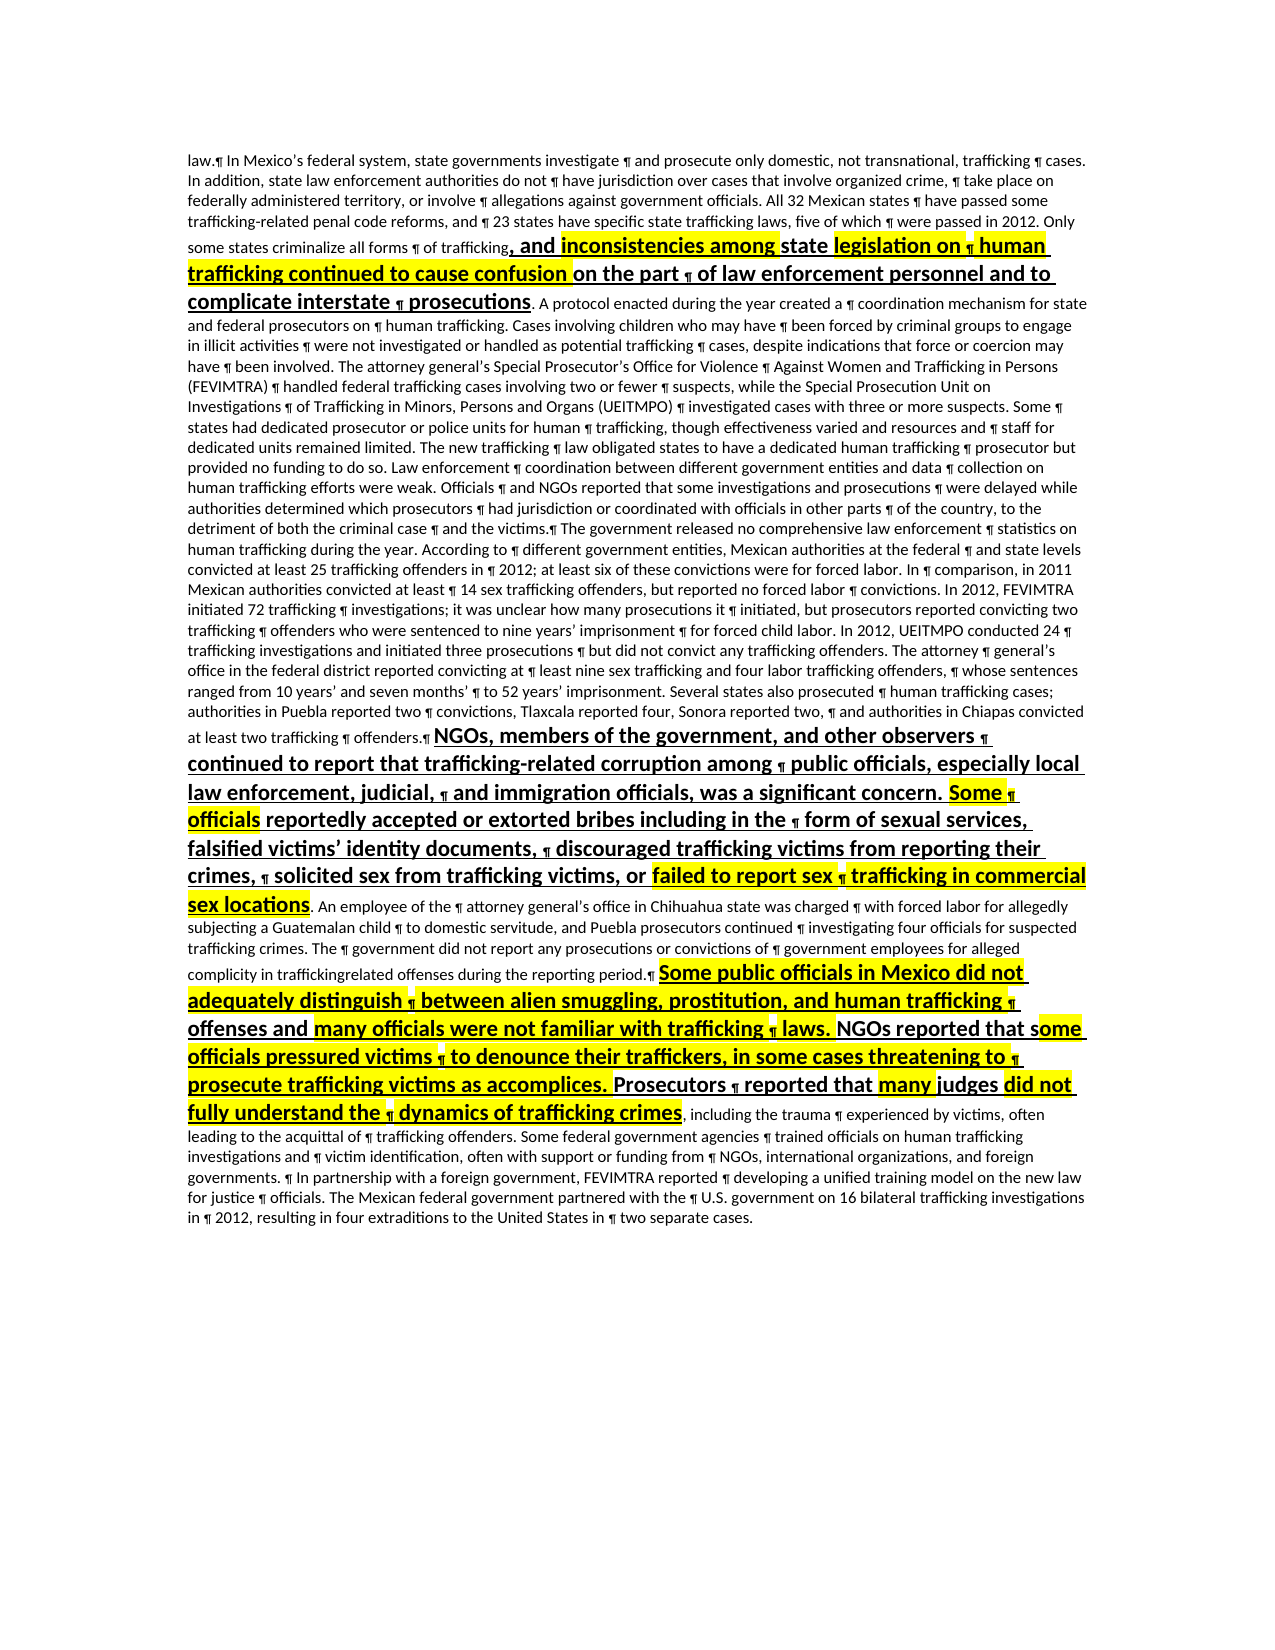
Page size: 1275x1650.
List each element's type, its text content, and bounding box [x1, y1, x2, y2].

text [187, 150, 1087, 1038]
